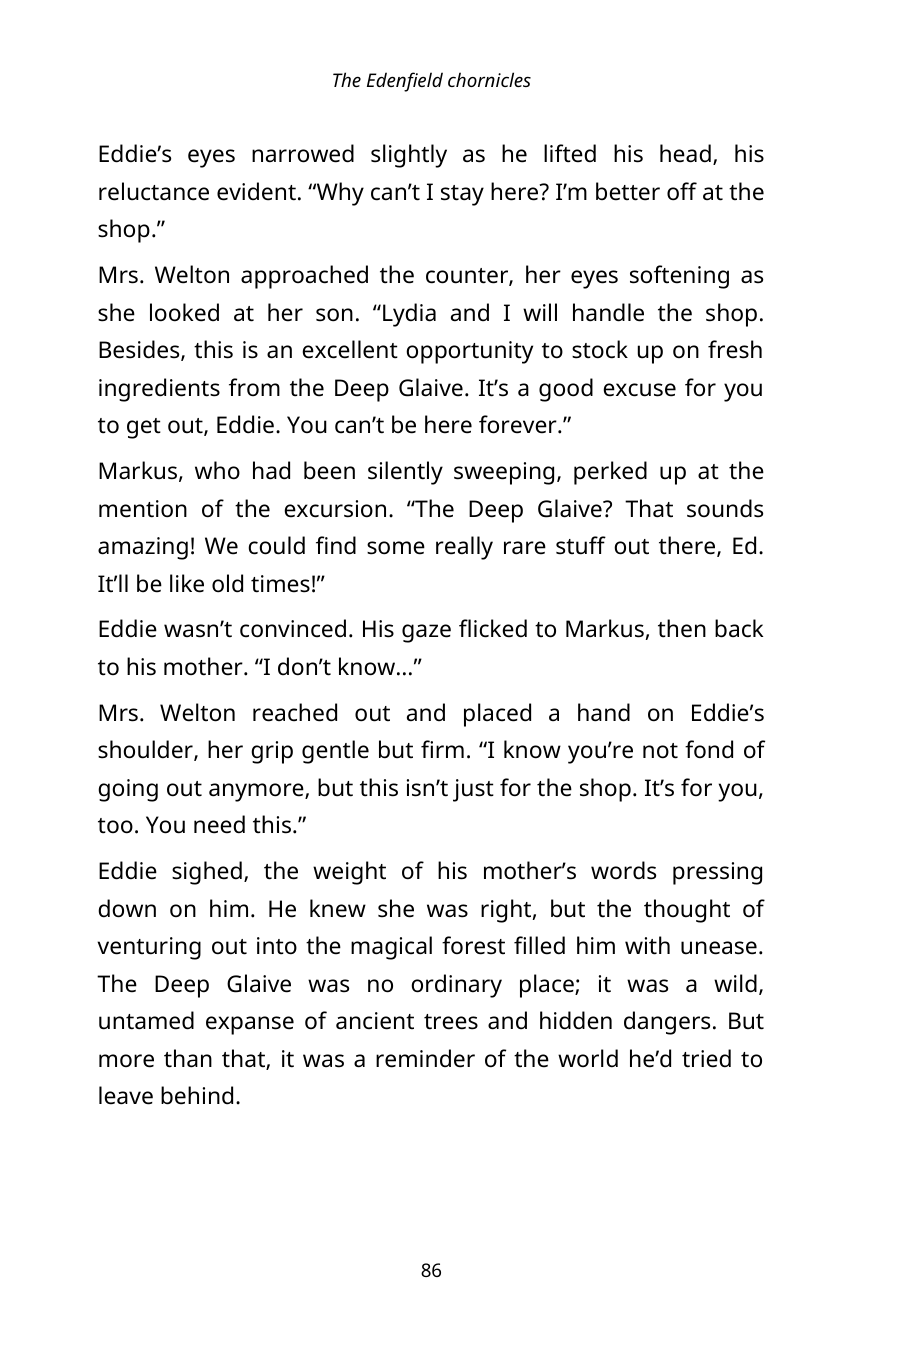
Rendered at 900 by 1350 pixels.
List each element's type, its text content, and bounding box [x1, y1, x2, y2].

text Mrs. Welton approached the counter, her eyes softening as she looked at her son. “Lydia and I will handle the shop. Besides, this is an excellent opportunity to stock up on fresh ingredients from the Deep Glaive. It’s a good excuse for you to get out, Eddie. You can’t be here forever.” [97, 259, 765, 441]
text Eddie sighed, the weight of his mother’s words pressing down on him. He knew she was right, but the thought of venturing out into the magical forest filled him with unease. The Deep Glaive was no ordinary place; it was a wild, untamed expanse of ancient trees and hidden dangers. But more than that, it was a reminder of the world he’d tried to leave behind. [97, 855, 765, 1111]
text Mrs. Welton reached out and placed a hand on Eddie’s shoulder, her grip gentle but firm. “I know you’re not fond of going out anymore, but this isn’t just for the shop. It’s for you, too. You need this.” [97, 697, 765, 841]
text Markus, who had been silently sweeping, perked up at the mention of the excursion. “The Deep Glaive? That sounds amazing! We could find some really rare stuff out there, Ed. It’ll be like old times!” [97, 455, 765, 599]
text Eddie’s eyes narrowed slightly as he lifted his head, his reluctance evident. “Why can’t I stay here? I’m better off at the shop.” [97, 138, 765, 245]
text Eddie wasn’t convinced. His gaze flicked to Markus, then back to his mother. “I don’t know…” [97, 613, 765, 682]
